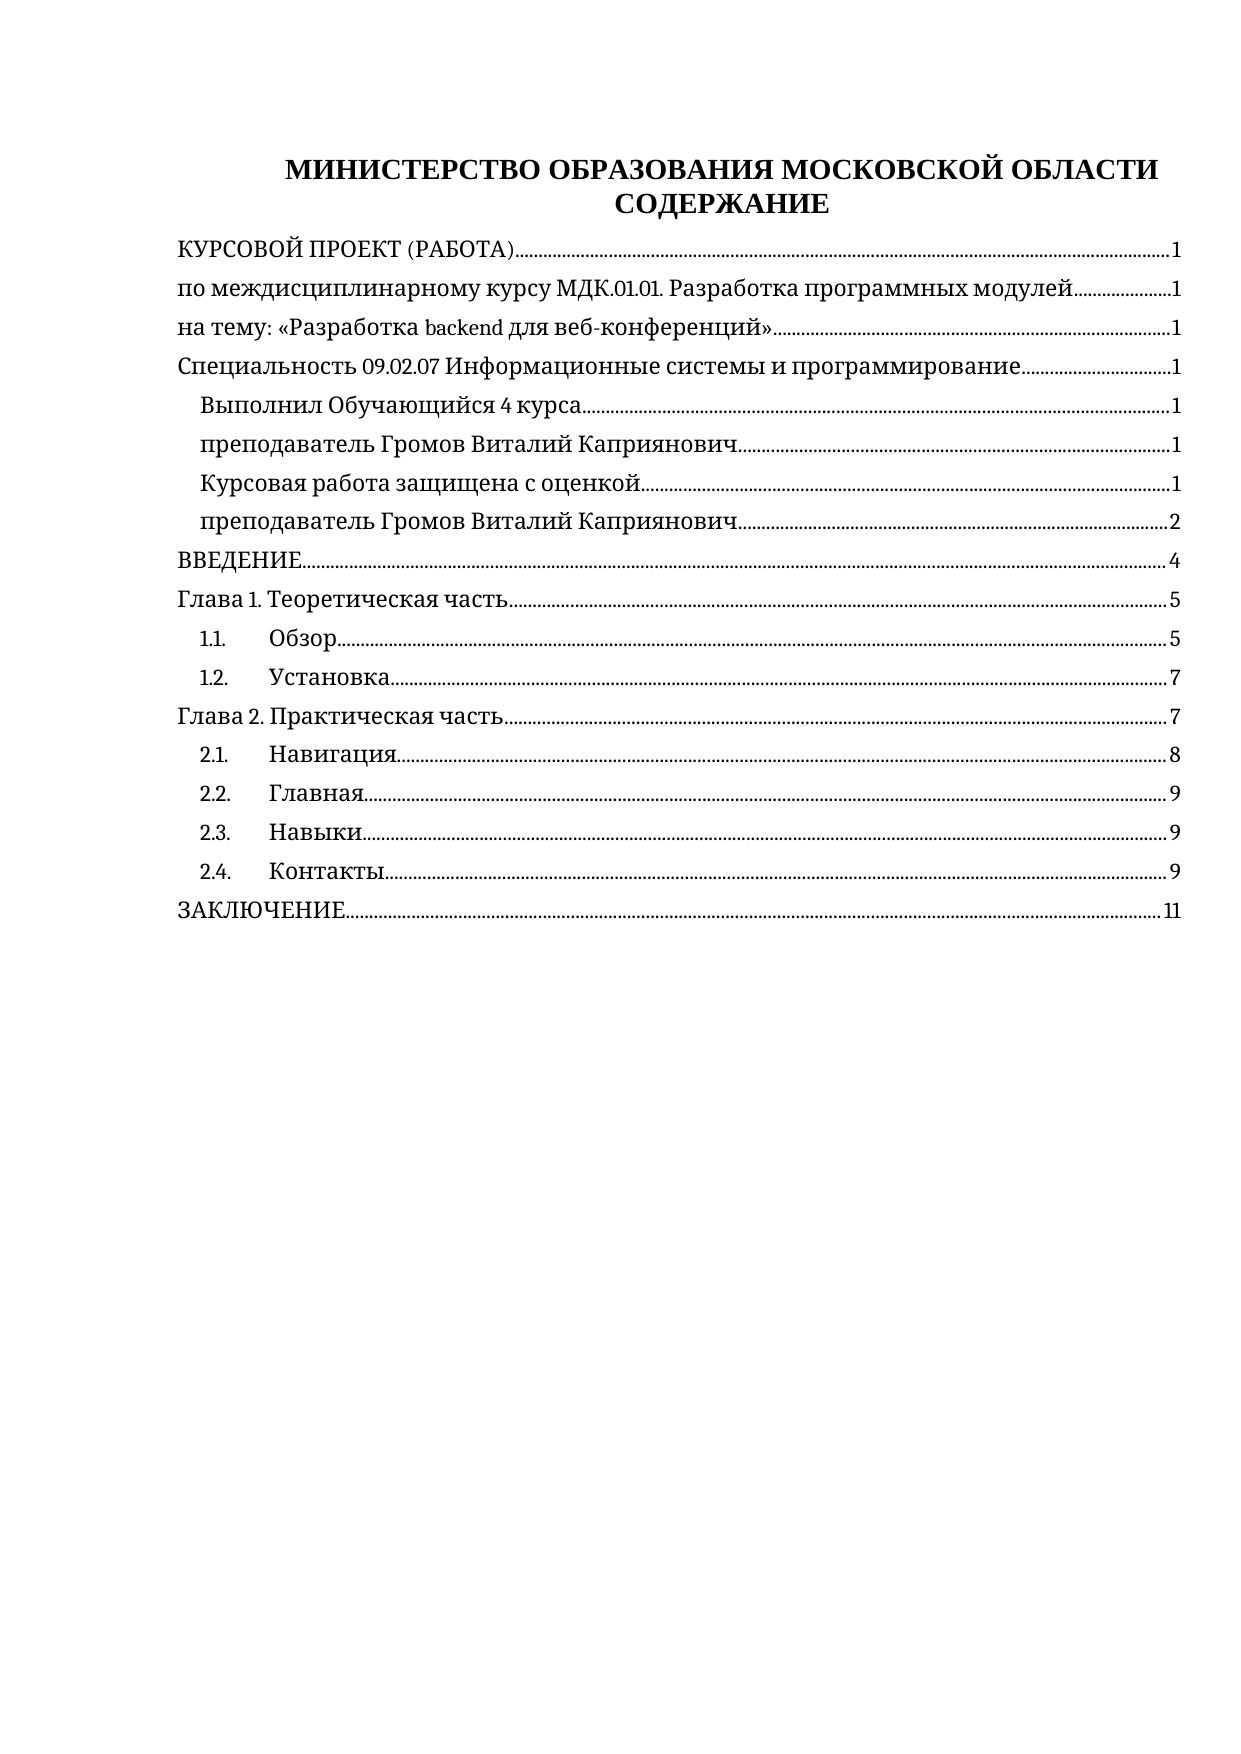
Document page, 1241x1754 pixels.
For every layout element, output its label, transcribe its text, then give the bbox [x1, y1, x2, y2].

text МИНИСТЕРСТВО ОБРАЗОВАНИЯ МОСКОВСКОЙ ОБЛАСТИ [195, 152, 1175, 186]
